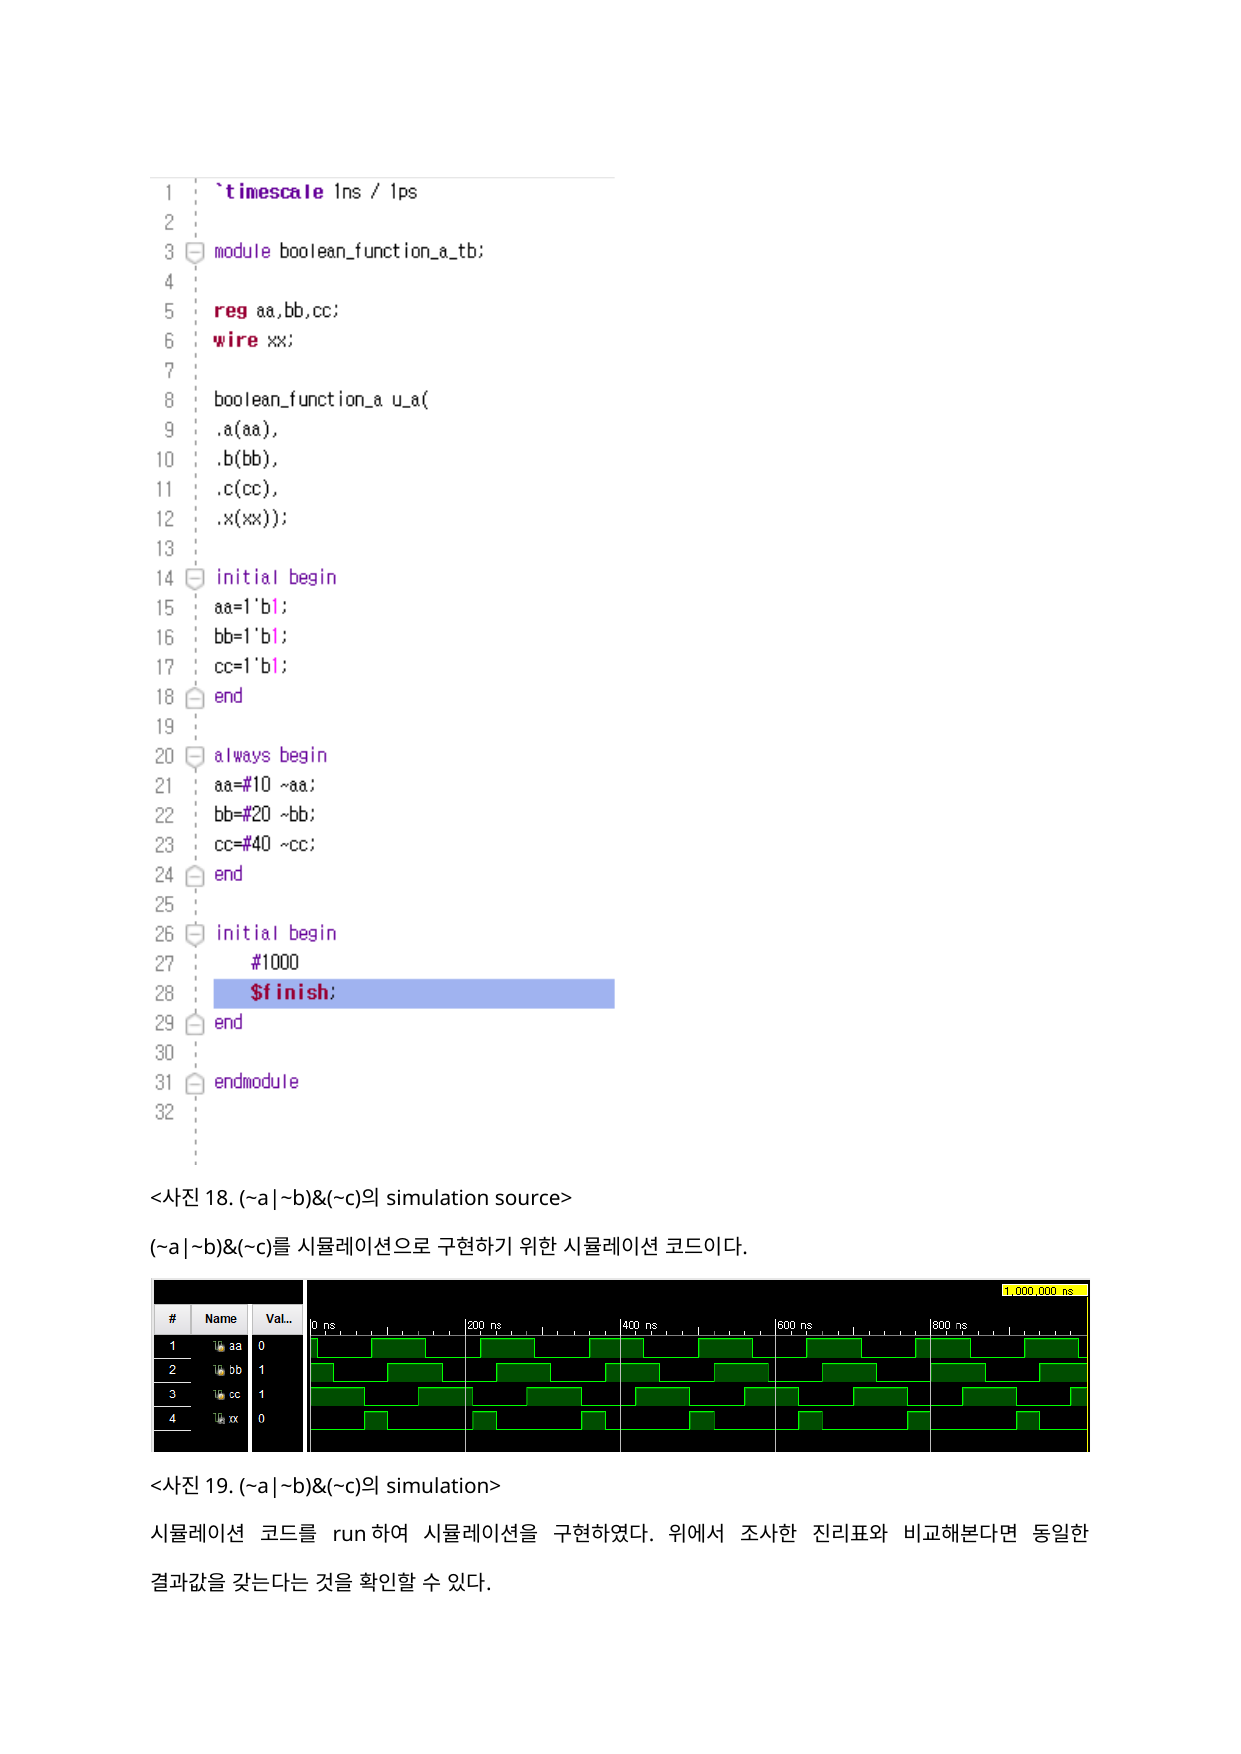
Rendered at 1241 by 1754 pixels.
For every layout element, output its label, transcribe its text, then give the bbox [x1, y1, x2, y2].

text 시뮬레이션 코드를 run하여 시뮬레이션을 구현하였다. 위에서 조사한 진리표와 비교해본다면 동일한 결과값을 갖는다는 것을 확인할 수 있다. [150, 1517, 1090, 1596]
text <사진19. (~a|~b)&(~c)의 simulation> [150, 1469, 1090, 1499]
text <사진18. (~a|~b)&(~c)의 simulation source> [150, 1182, 1090, 1212]
picture [150, 177, 615, 1165]
picture [150, 1278, 1091, 1452]
text (~a|~b)&(~c)를 시뮬레이션으로 구현하기 위한 시뮬레이션 코드이다. [150, 1230, 1090, 1260]
